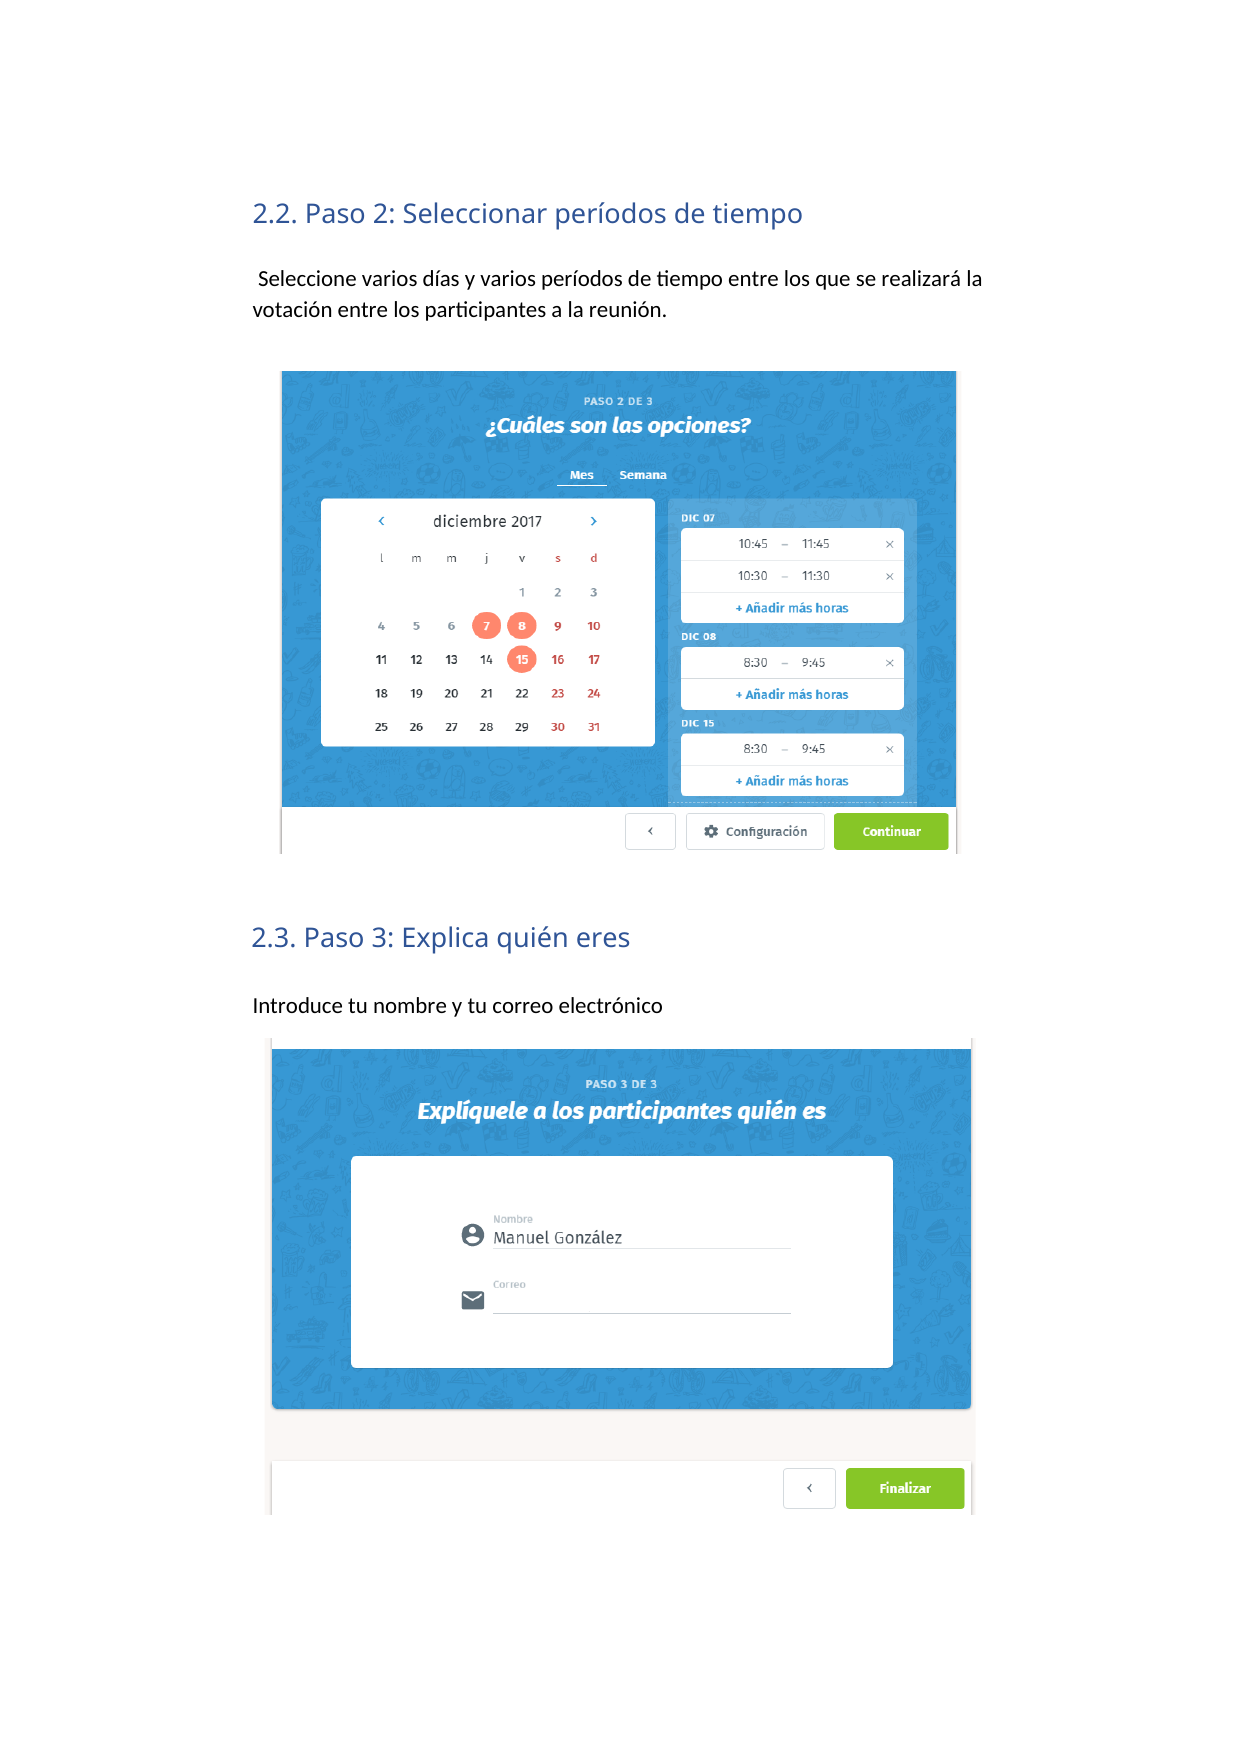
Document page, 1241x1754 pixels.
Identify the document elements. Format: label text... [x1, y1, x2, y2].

list Introduce tu nombre y tu correo electrónico [252, 992, 1063, 1020]
list Seleccione varios días y varios períodos de tiempo entre los que se realizará la votación entre los participantes a la reunión. [252, 264, 1063, 323]
picture [279, 371, 962, 854]
list 2.2. Paso 2: Seleccionar períodos de tiempo [252, 194, 1063, 231]
subtitle 2.3. Paso 3: Explica quién eres [177, 919, 1063, 956]
picture [264, 1038, 976, 1515]
